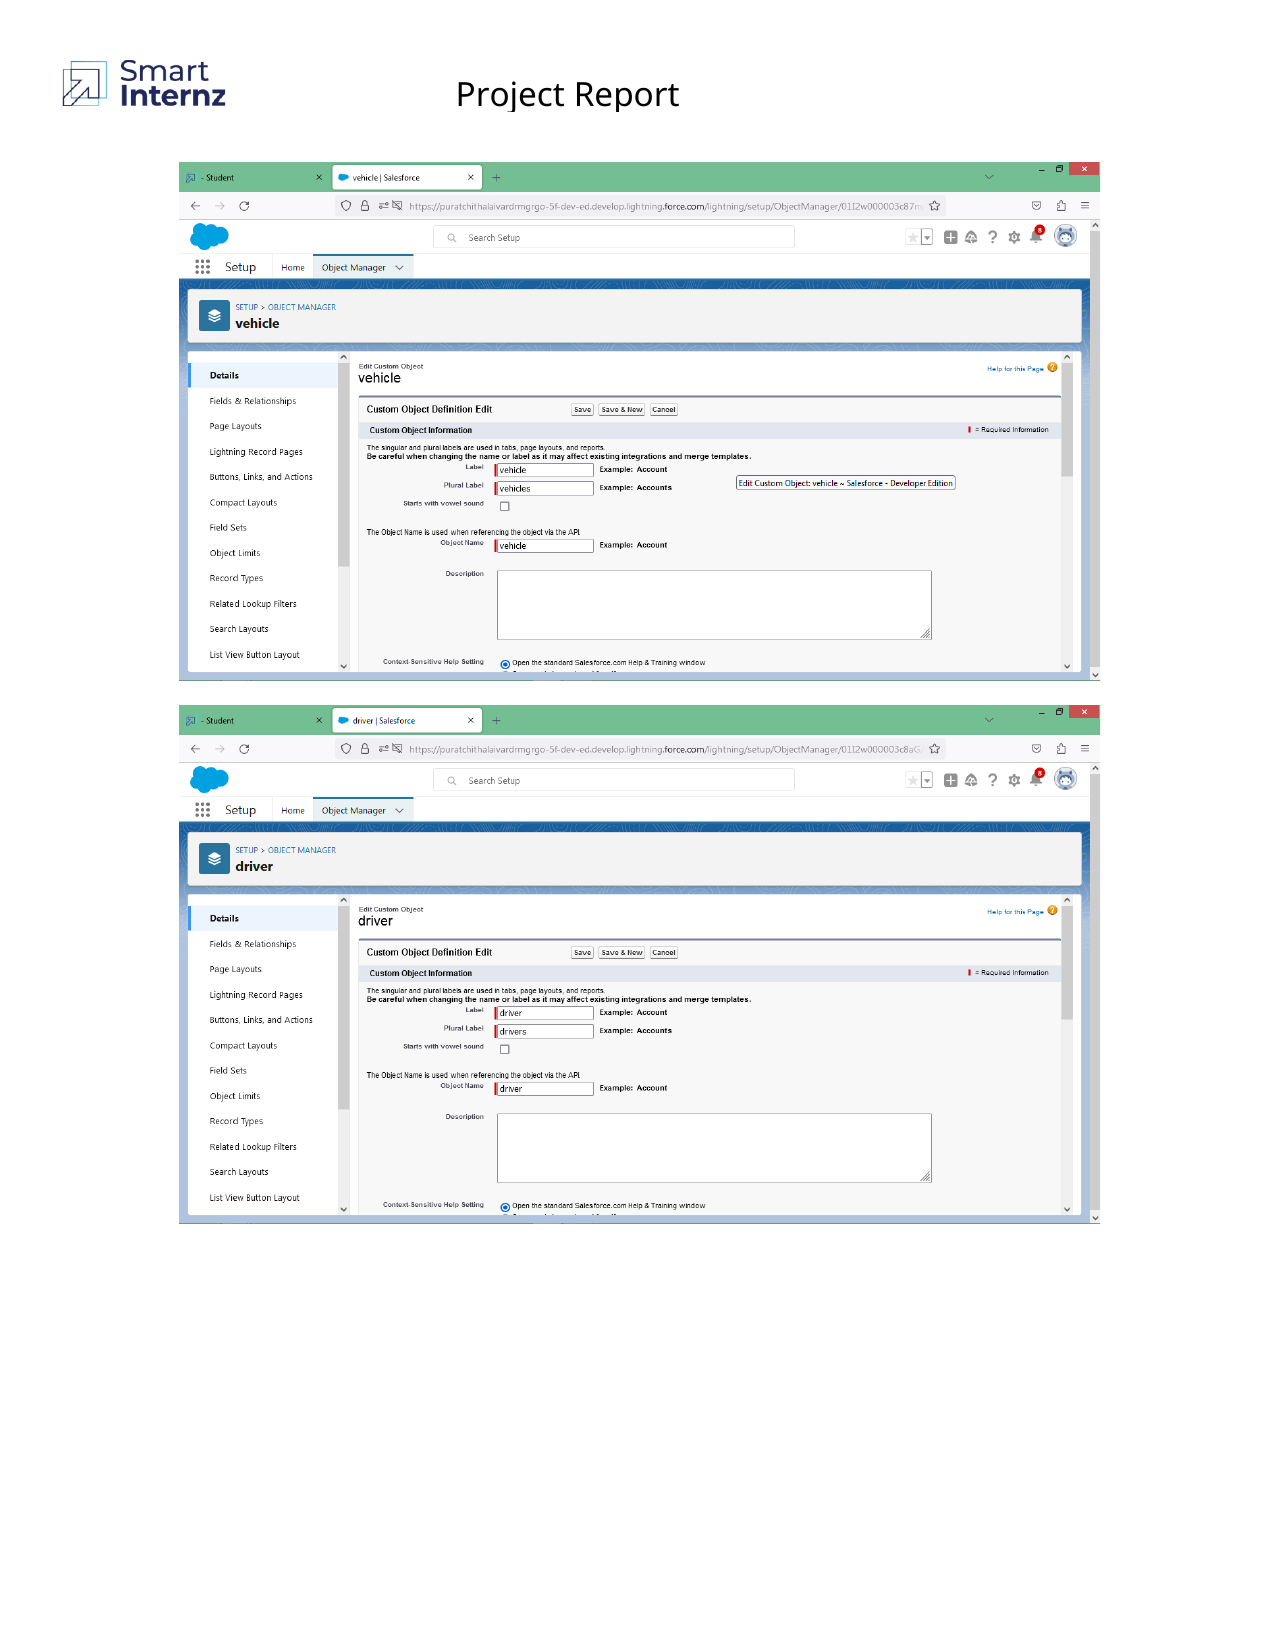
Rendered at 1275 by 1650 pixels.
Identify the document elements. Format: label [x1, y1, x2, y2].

picture [179, 705, 1100, 1224]
picture [179, 162, 1100, 681]
picture [62, 60, 226, 106]
